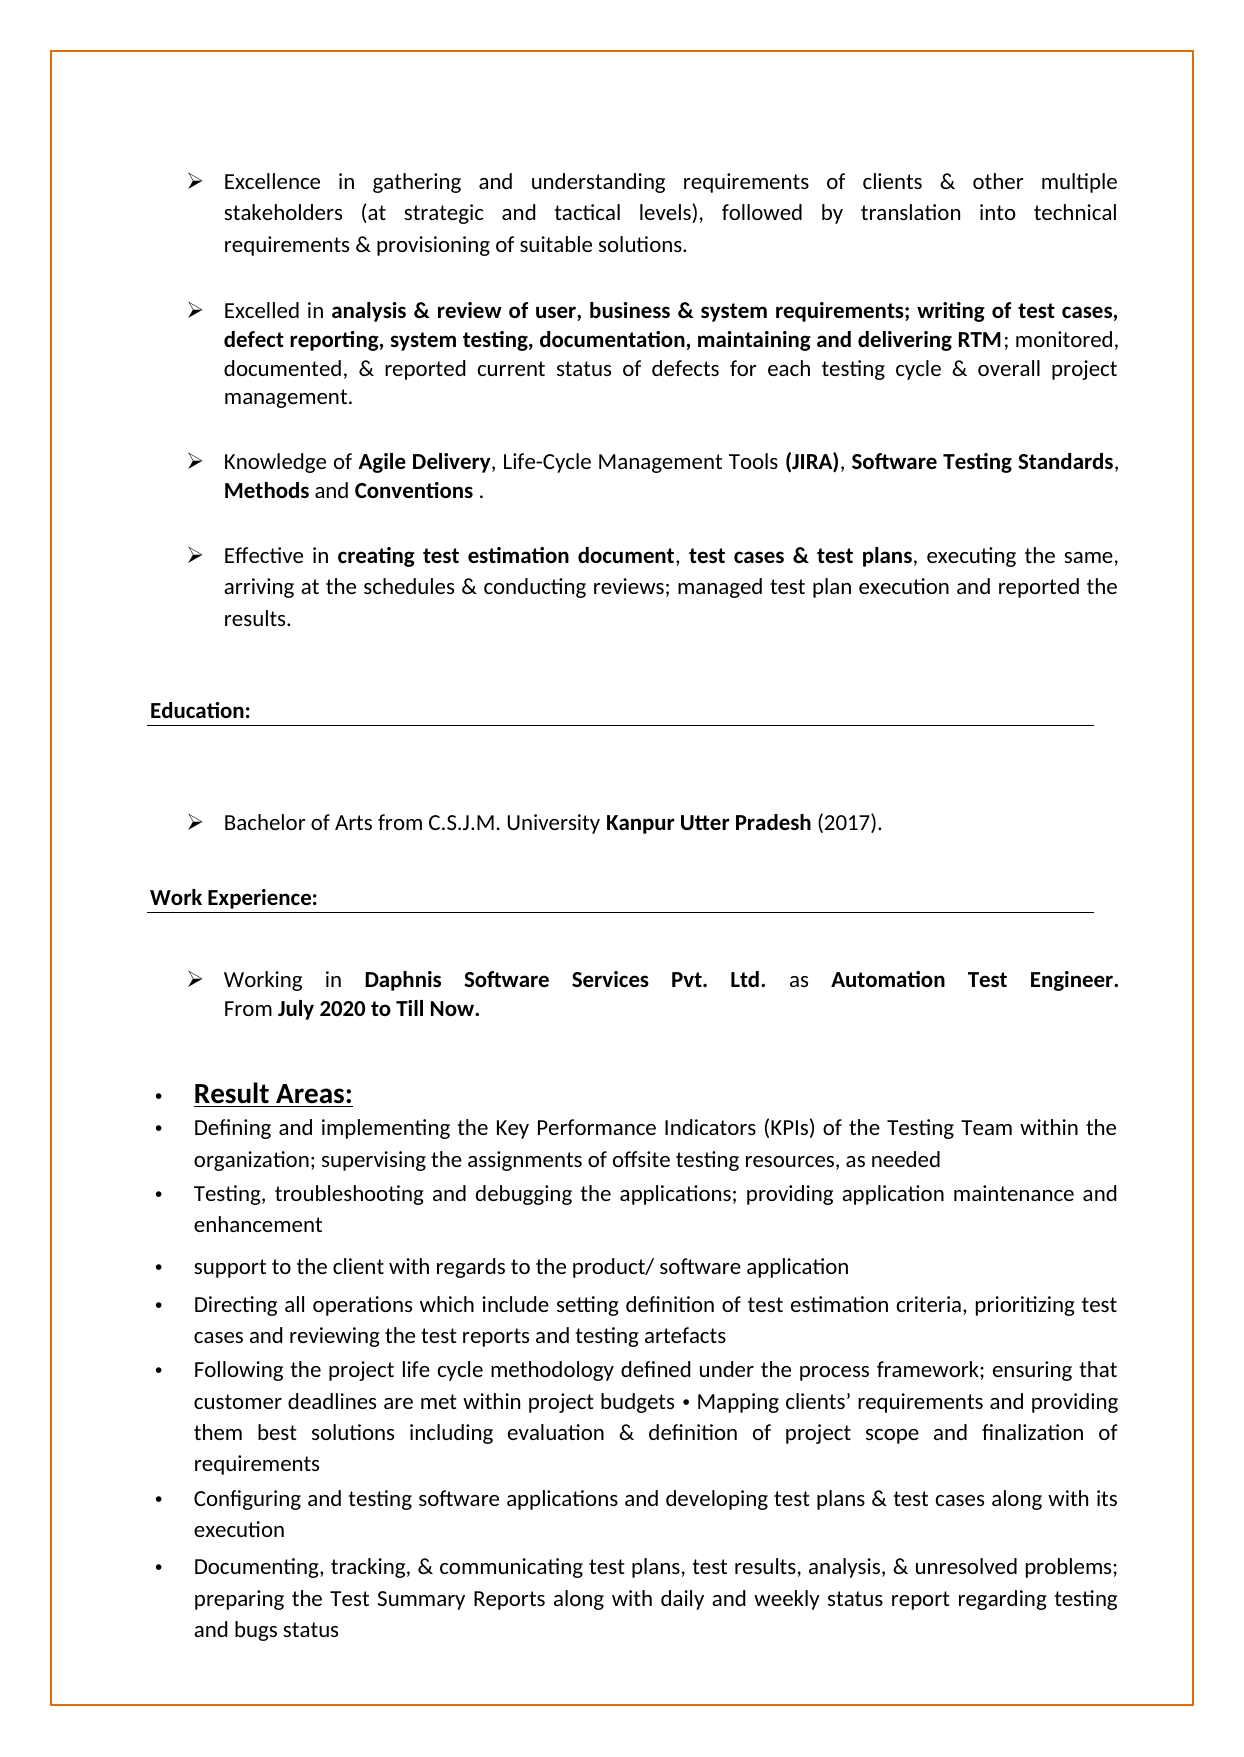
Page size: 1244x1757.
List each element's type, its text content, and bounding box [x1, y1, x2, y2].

list Bachelor of Arts from C.S.J.M. University Kanpur Utter Pradesh (2017). [186, 808, 1119, 836]
list Testing, troubleshooting and debugging the applications; providing application maintenance and enhancement [155, 1179, 1119, 1238]
list Configuring and testing software applications and developing test plans & test cases along with its execution [155, 1484, 1119, 1543]
list Excellence in gathering and understanding requirements of clients & other multiple stakeholders (at strategic and tactical levels), followed by translation into technical requirements & provisioning of suitable solutions. [186, 167, 1119, 258]
list Result Areas: [155, 1075, 1119, 1111]
list Following the project life cycle methodology defined under the process framework; ensuring that customer deadlines are met within project budgets • Mapping clients’ requirements and providing them best solutions including evaluation & definition of project scope and finalization of requirements [155, 1356, 1119, 1478]
list Excelled in analysis & review of user, business & system requirements; writing of test cases, defect reporting, system testing, documentation, maintaining and delivering RTM; monitored, documented, & reported current status of defects for each testing cycle & overall project management. [186, 296, 1119, 411]
list Directing all operations which include setting definition of test estimation criteria, prioritizing test cases and reviewing the test reports and testing artefacts [155, 1290, 1119, 1349]
list Defining and implementing the Key Performance Indicators (KPIs) of the Testing Team within the organization; supervising the assignments of offsite testing resources, as needed [155, 1113, 1119, 1173]
list support to the client with regards to the product/ software application [155, 1252, 1119, 1280]
text Work Experience: [150, 883, 1119, 911]
list Effective in creating test estimation document, test cases & test plans, executing the same, arriving at the schedules & conducting reviews; managed test plan execution and reported the results. [186, 541, 1119, 632]
list Documenting, tracking, & communicating test plans, test results, analysis, & unresolved problems; preparing the Test Summary Reports along with daily and weekly status report regarding testing and bugs status [155, 1552, 1119, 1643]
list Working in Daphnis Software Services Pvt. Ltd. as Automation Test Engineer. From July 2020 to Till Now. [186, 965, 1119, 1022]
text Education: [150, 696, 1119, 724]
list Knowledge of Agile Delivery, Life-Cycle Management Tools (JIRA), Software Testing Standards, Methods and Conventions . [186, 447, 1119, 504]
